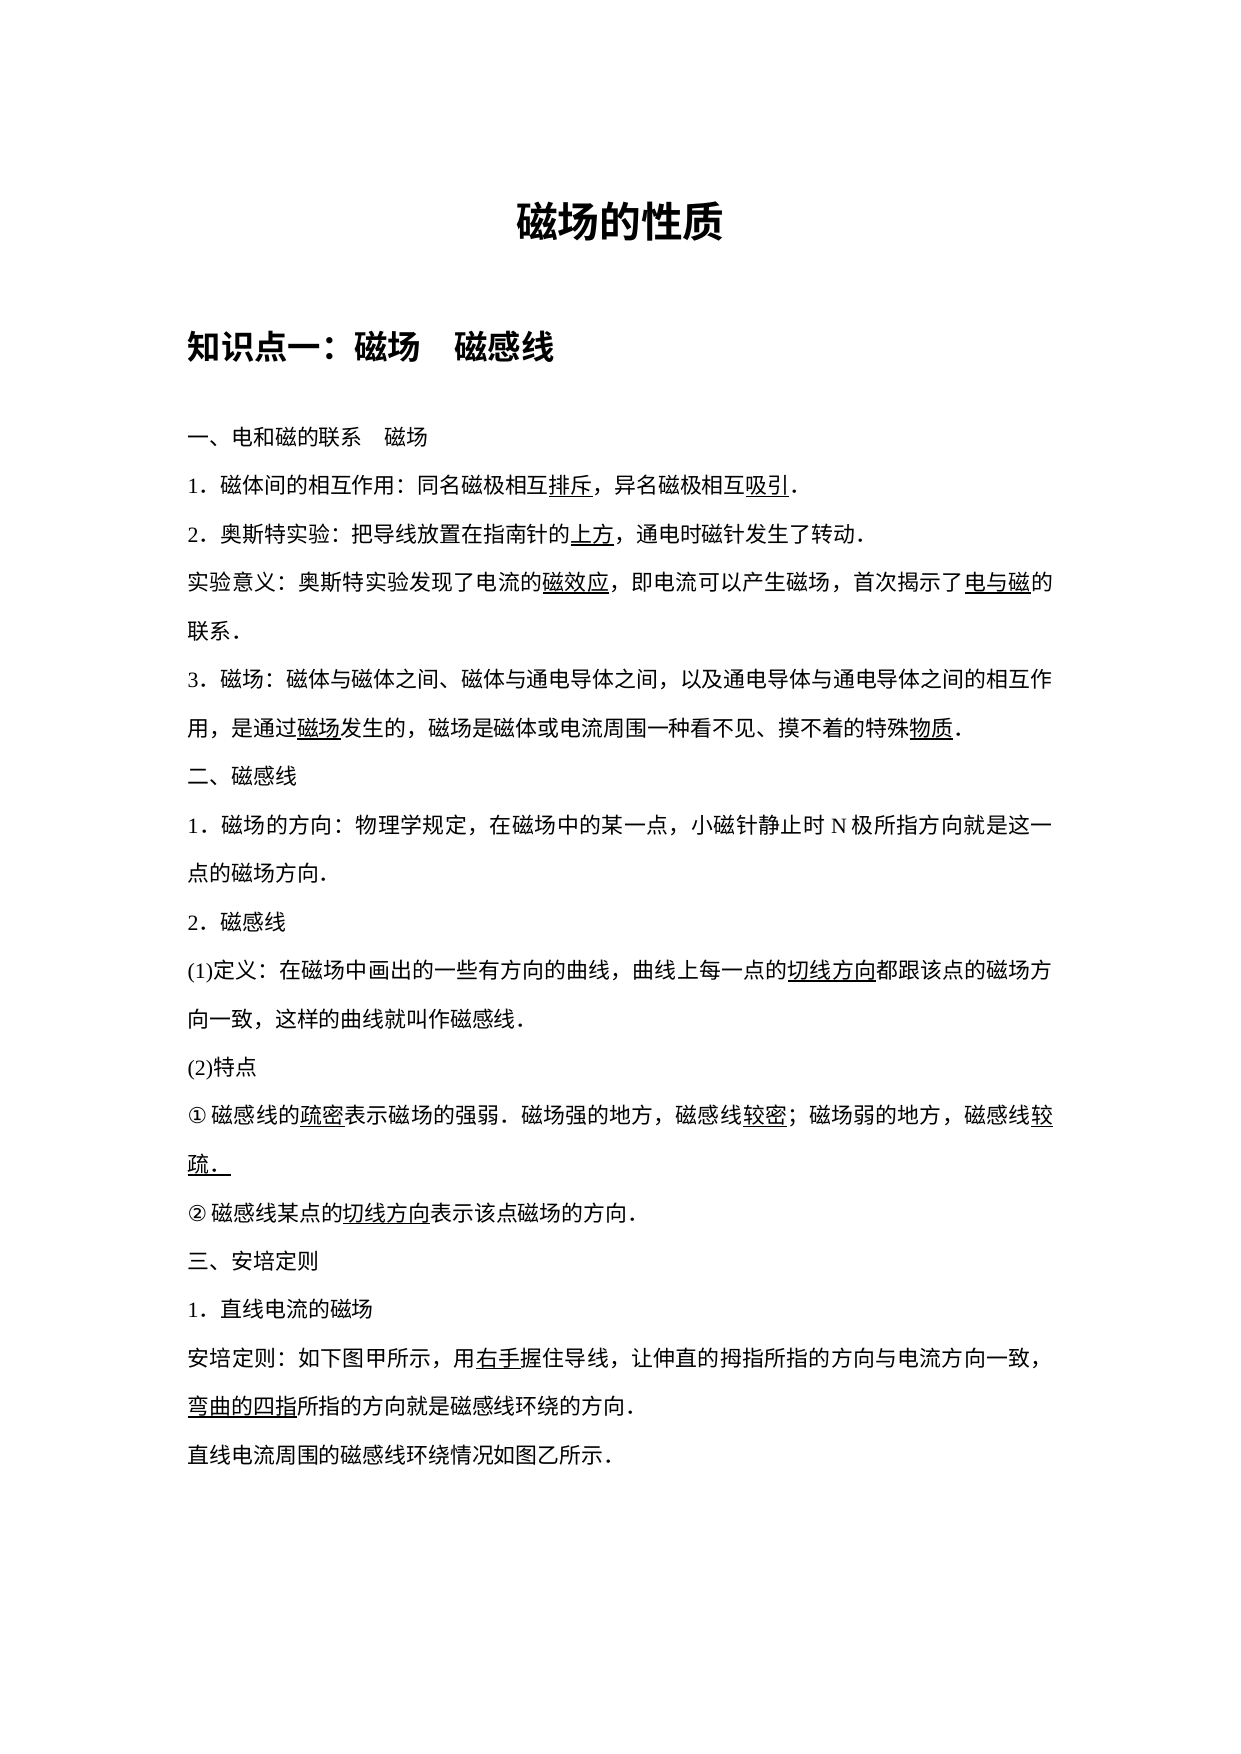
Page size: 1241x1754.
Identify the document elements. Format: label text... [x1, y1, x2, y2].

text ②磁感线某点的切线方向表示该点磁场的方向． [187, 1195, 1053, 1228]
text 直线电流周围的磁感线环绕情况如图乙所示． [187, 1437, 1053, 1470]
text 二、磁感线 [187, 759, 1053, 791]
text 2．奥斯特实验：把导线放置在指南针的上方，通电时磁针发生了转动． [187, 516, 1053, 549]
subtitle 磁场的性质 [187, 189, 1053, 249]
text (2)特点 [187, 1050, 1053, 1082]
text 1．磁体间的相互作用：同名磁极相互排斥，异名磁极相互吸引． [187, 468, 1053, 501]
text 安培定则：如下图甲所示，用右手握住导线，让伸直的拇指所指的方向与电流方向一致，弯曲的四指所指的方向就是磁感线环绕的方向． [187, 1340, 1053, 1421]
text 一、电和磁的联系 磁场 [187, 420, 1053, 452]
text 三、安培定则 [187, 1243, 1053, 1276]
text ①磁感线的疏密表示磁场的强弱．磁场强的地方，磁感线较密；磁场弱的地方，磁感线较疏． [187, 1098, 1053, 1179]
text (1)定义：在磁场中画出的一些有方向的曲线，曲线上每一点的切线方向都跟该点的磁场方向一致，这样的曲线就叫作磁感线． [187, 953, 1053, 1034]
text 3．磁场：磁体与磁体之间、磁体与通电导体之间，以及通电导体与通电导体之间的相互作用，是通过磁场发生的，磁场是磁体或电流周围一种看不见、摸不着的特殊物质． [187, 662, 1053, 743]
text 实验意义：奥斯特实验发现了电流的磁效应，即电流可以产生磁场，首次揭示了电与磁的联系． [187, 565, 1053, 646]
subtitle 知识点一：磁场 磁感线 [187, 320, 1053, 369]
text 2．磁感线 [187, 904, 1053, 937]
text 1．直线电流的磁场 [187, 1292, 1053, 1324]
text 1．磁场的方向：物理学规定，在磁场中的某一点，小磁针静止时N极所指方向就是这一点的磁场方向． [187, 807, 1053, 888]
